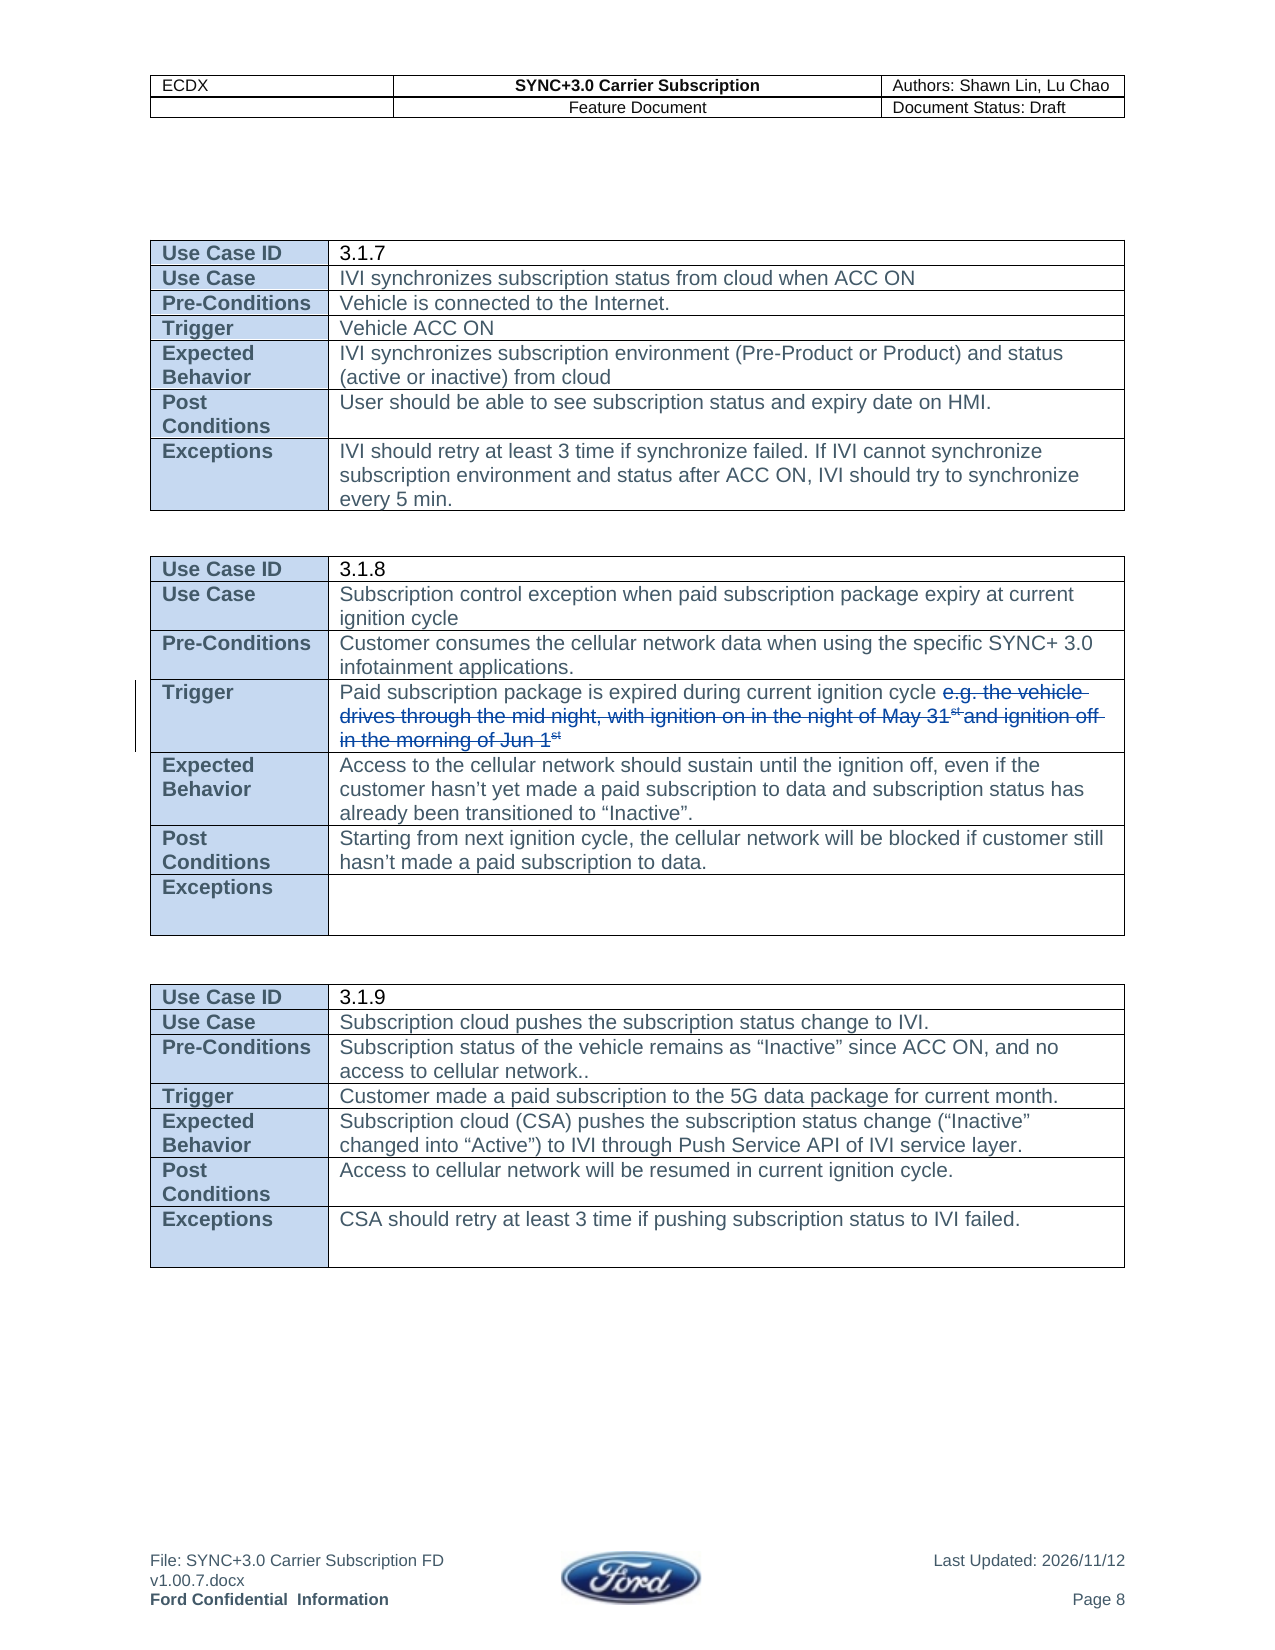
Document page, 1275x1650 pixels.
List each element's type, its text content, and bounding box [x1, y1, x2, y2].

table_cell Expected Behavior [151, 341, 328, 388]
table_cell Use Case [151, 266, 328, 289]
table_header [329, 241, 1124, 264]
table_cell Pre-Conditions [151, 631, 328, 679]
table_cell Trigger [151, 680, 328, 752]
table_cell Subscription cloud (CSA) pushes the subscription status change (“Inactive” changed into “Active”) to IVI through Push Service API of IVI service layer. [329, 1109, 1124, 1157]
table_cell Starting from next ignition cycle, the cellular network will be blocked if customer still hasn’t made a paid subscription to data. [329, 826, 1124, 874]
table_cell Paid subscription package is expired during current ignition cycle [329, 680, 1124, 752]
table_cell Expected Behavior [151, 1109, 328, 1157]
table_cell Customer consumes the cellular network data when using the specific SYNC+ 3.0 infotainment applications. [329, 631, 1124, 679]
table_cell Pre-Conditions [151, 291, 328, 314]
table_header [329, 557, 1124, 581]
table_cell [329, 875, 1124, 935]
table_cell Trigger [151, 1084, 328, 1108]
table_cell CSA should retry at least 3 time if pushing subscription status to IVI failed. [329, 1207, 1124, 1267]
picture [560, 1551, 702, 1605]
table_cell IVI synchronizes subscription status from cloud when ACC ON [329, 266, 1124, 289]
table_cell Exceptions [151, 1207, 328, 1267]
table_header [329, 985, 1124, 1009]
table_cell Access to cellular network will be resumed in current ignition cycle. [329, 1158, 1124, 1206]
table_cell Exceptions [151, 439, 328, 510]
table_cell IVI should retry at least 3 time if synchronize failed. If IVI cannot synchronize subscription environment and status after ACC ON, IVI should try to synchronize every 5 min. [329, 439, 1124, 510]
table_cell Vehicle is connected to the Internet. [329, 291, 1124, 314]
table_cell IVI synchronizes subscription environment (Pre-Product or Product) and status (active or inactive) from cloud [329, 341, 1124, 388]
table_cell Trigger [151, 316, 328, 339]
table_cell Exceptions [151, 875, 328, 935]
table_cell Subscription control exception when paid subscription package expiry at current ignition cycle [329, 582, 1124, 630]
table_header Use Case ID [151, 985, 328, 1009]
table_cell Access to the cellular network should sustain until the ignition off, even if the customer hasn’t yet made a paid subscription to data and subscription status has already been transitioned to “Inactive”. [329, 753, 1124, 825]
table_cell Post Conditions [151, 1158, 328, 1206]
table_cell Post Conditions [151, 826, 328, 874]
table_cell Customer made a paid subscription to the 5G data package for current month. [329, 1084, 1124, 1108]
table_cell Post Conditions [151, 390, 328, 437]
table_cell Subscription status of the vehicle remains as “Inactive” since ACC ON, and no access to cellular network.. [329, 1035, 1124, 1083]
table_cell Use Case [151, 582, 328, 630]
table_cell Expected Behavior [151, 753, 328, 825]
table_cell User should be able to see subscription status and expiry date on HMI. [329, 390, 1124, 437]
table_cell Use Case [151, 1010, 328, 1034]
table_cell Subscription cloud pushes the subscription status change to IVI. [329, 1010, 1124, 1034]
table_cell Pre-Conditions [151, 1035, 328, 1083]
table_header Use Case ID [151, 241, 328, 264]
table_cell Vehicle ACC ON [329, 316, 1124, 339]
table_header Use Case ID [151, 557, 328, 581]
